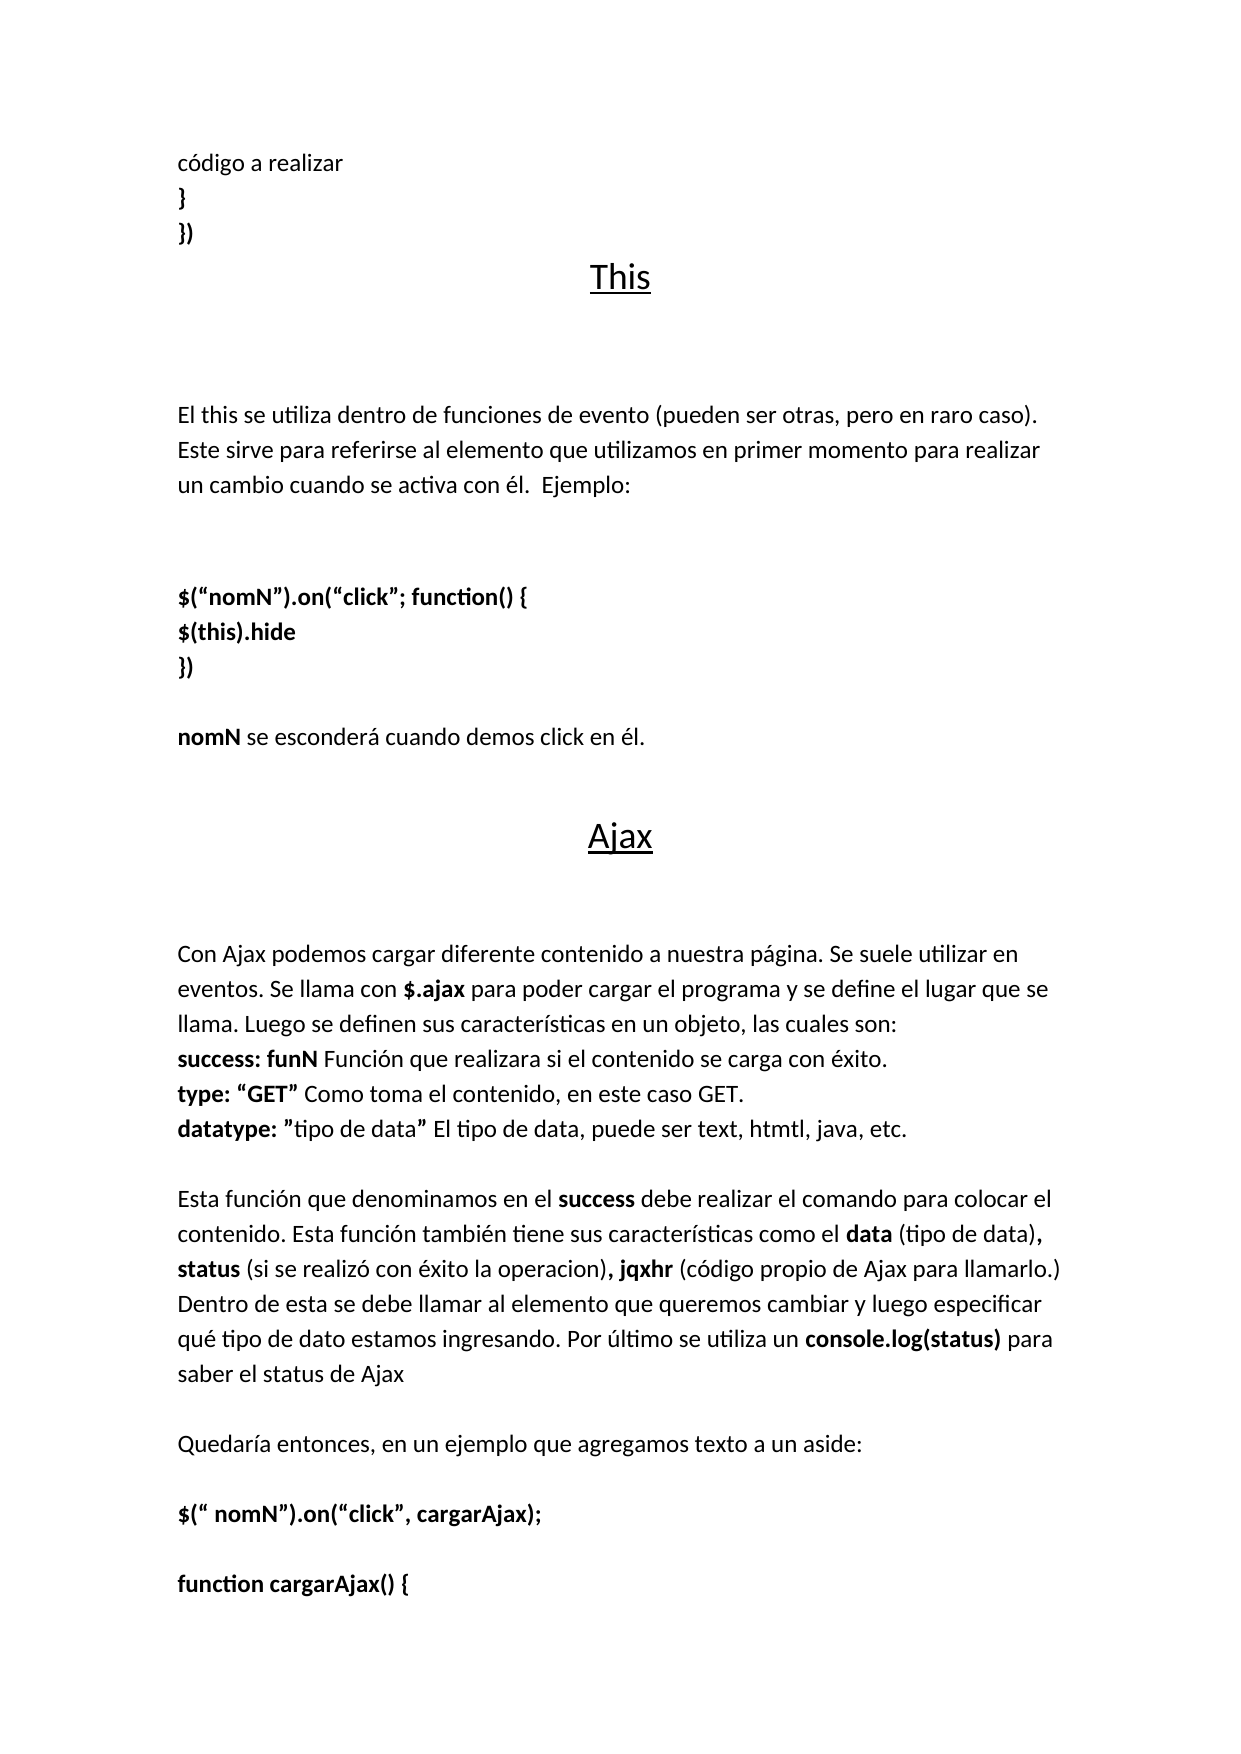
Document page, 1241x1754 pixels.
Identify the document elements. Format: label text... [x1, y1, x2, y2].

text datatype: ”tipo de data” El tipo de data, puede ser text, htmtl, java, etc. [177, 1113, 1063, 1144]
text Dentro de esta se debe llamar al elemento que queremos cambiar y luego especificar qué tipo de dato estamos ingresando. Por último se utiliza un console.log(status) para saber el status de Ajax [177, 1288, 1063, 1389]
text Ajax [177, 812, 1063, 858]
text }) [177, 218, 1063, 248]
text type: “GET” Como toma el contenido, en este caso GET. [177, 1078, 1063, 1109]
text Quedaría entonces, en un ejemplo que agregamos texto a un aside: [177, 1428, 1063, 1459]
text código a realizar [177, 148, 1063, 178]
text This [177, 253, 1063, 298]
text }) [177, 651, 1063, 682]
text } [177, 183, 1063, 213]
text Con Ajax podemos cargar diferente contenido a nuestra página. Se suele utilizar en eventos. Se llama con $.ajax para poder cargar el programa y se define el lugar que se llama. Luego se definen sus características en un objeto, las cuales son: [177, 938, 1063, 1039]
text success: funN Función que realizara si el contenido se carga con éxito. [177, 1043, 1063, 1074]
text $(“ nomN”).on(“click”, cargarAjax); [177, 1498, 1063, 1529]
text $(this).hide [177, 616, 1063, 647]
text nomN se esconderá cuando demos click en él. [177, 721, 1063, 752]
text function cargarAjax() { [177, 1568, 1063, 1599]
text El this se utiliza dentro de funciones de evento (pueden ser otras, pero en raro caso). Este sirve para referirse al elemento que utilizamos en primer momento para realizar un cambio cuando se activa con él. Ejemplo: [177, 400, 1063, 500]
text $(“nomN”).on(“click”; function() { [177, 581, 1063, 612]
text Esta función que denominamos en el success debe realizar el comando para colocar el contenido. Esta función también tiene sus características como el data (tipo de data), status (si se realizó con éxito la operacion), jqxhr (código propio de Ajax para llamarlo.) [177, 1183, 1063, 1284]
